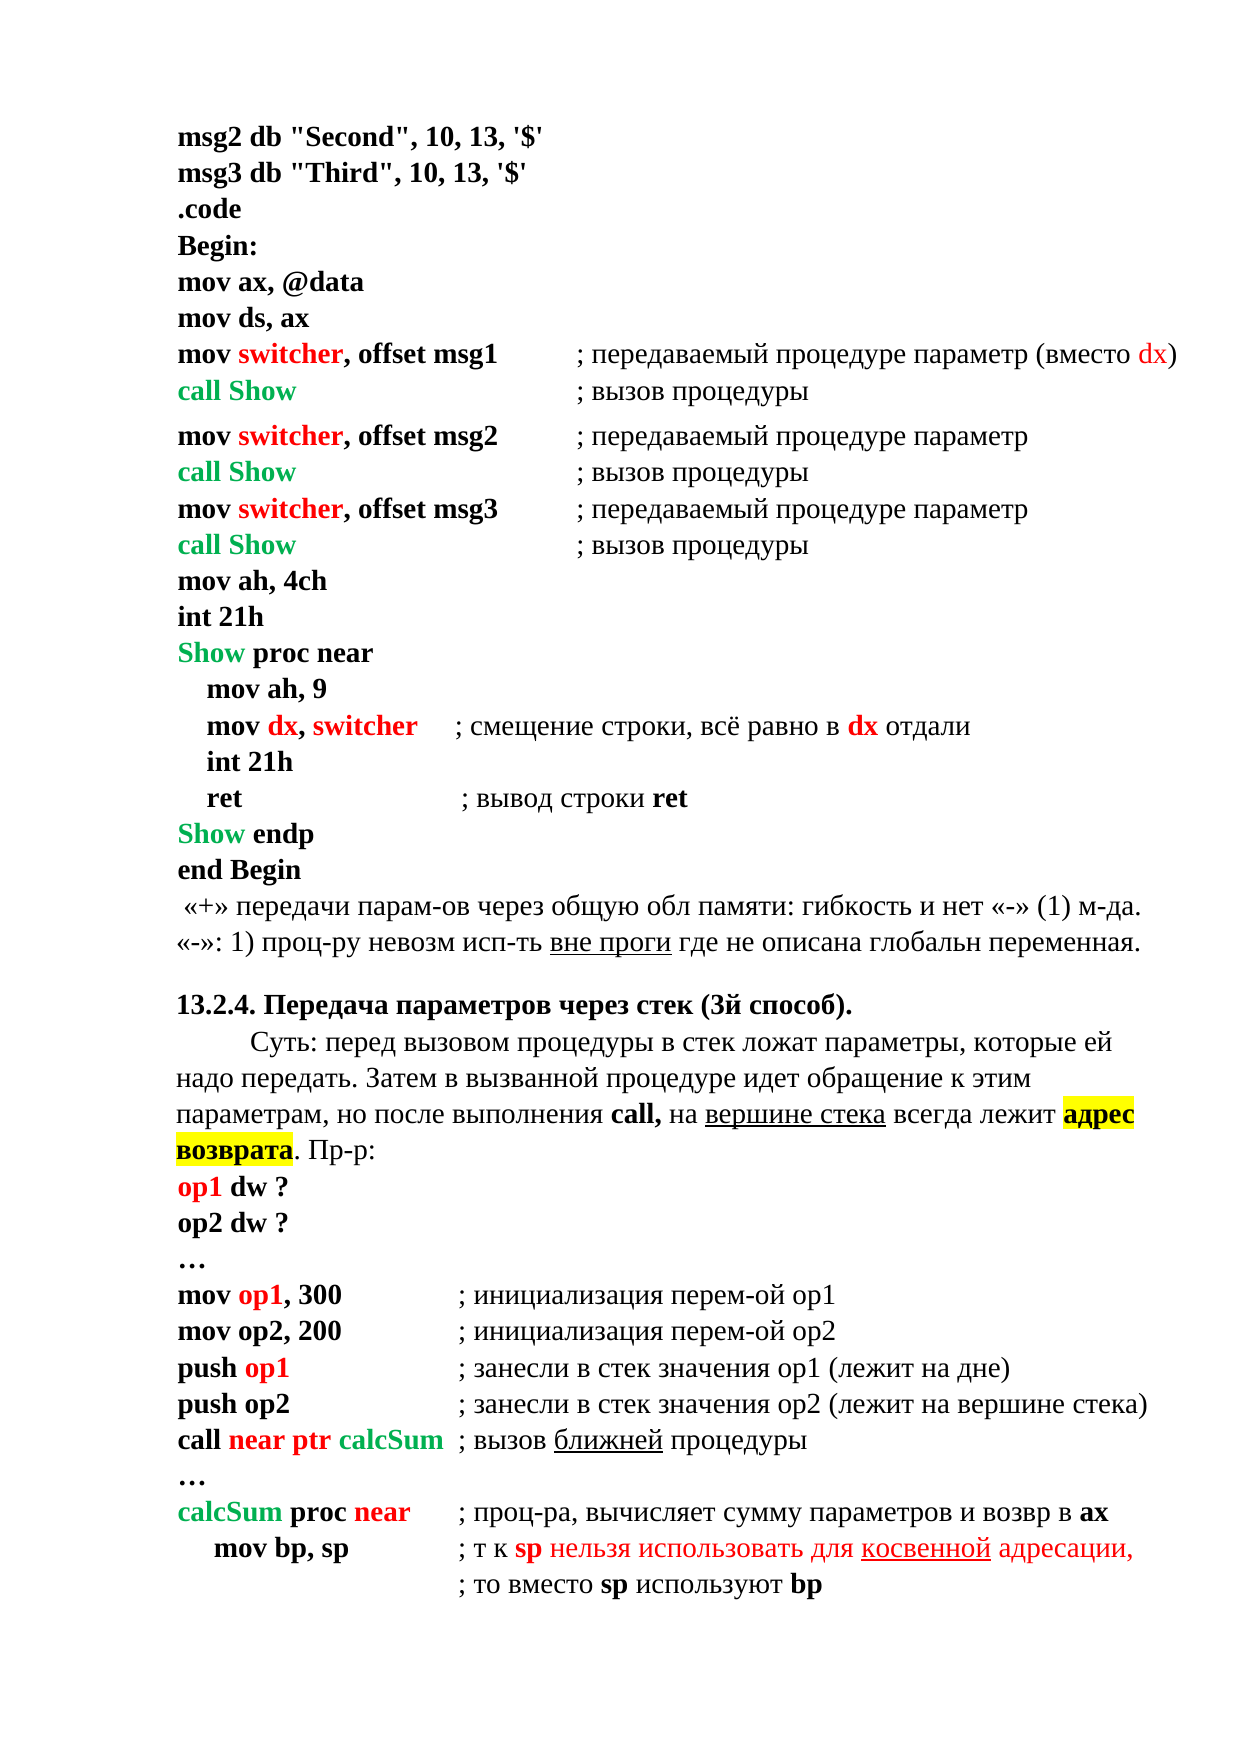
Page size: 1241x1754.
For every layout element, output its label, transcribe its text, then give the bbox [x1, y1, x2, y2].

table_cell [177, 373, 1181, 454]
text Begin: [177, 228, 394, 261]
text «+» передачи парам-ов через общую обл памяти: гибкость и нет «-» (1) м-да. [176, 888, 1153, 922]
text msg2 db "Second", 10, 13, '$' [177, 119, 633, 153]
text ret ; вывод строки ret [177, 780, 768, 813]
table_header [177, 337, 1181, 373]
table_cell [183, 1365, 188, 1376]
text end Begin [177, 852, 1152, 886]
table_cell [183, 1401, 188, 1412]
text int 21h [177, 744, 768, 777]
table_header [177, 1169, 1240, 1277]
text Show endp [177, 816, 1152, 850]
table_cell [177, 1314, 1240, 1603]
text mov ah, 9 [177, 672, 488, 705]
text msg3 db "Third", 10, 13, '$' [177, 155, 1152, 189]
text mov ah, 4ch [177, 563, 1152, 597]
text Show proc near [177, 635, 488, 669]
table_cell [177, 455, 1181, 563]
text «-»: 1) проц-ру невозм исп-ть вне проги где не описана глобальн переменная. [176, 924, 1153, 958]
text mov dx, switcher ; смещение строки, всё равно в dx отдали [177, 708, 1152, 741]
text int 21h [177, 599, 1152, 633]
text .code [177, 191, 394, 225]
text Суть: перед вызовом процедуры в стек ложат параметры, которые ей надо передать. Затем в вызванной процедуре идет обращение к этим параметрам, но после выполнения call, на вершине стека всегда лежит адрес возврата. Пр-р: [176, 1024, 1153, 1166]
text mov ds, ax [177, 300, 1152, 333]
text mov ax, @data [177, 264, 1152, 297]
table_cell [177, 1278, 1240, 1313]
subtitle 13.2.4. Передача параметров через стек (3й способ). [176, 987, 1151, 1021]
